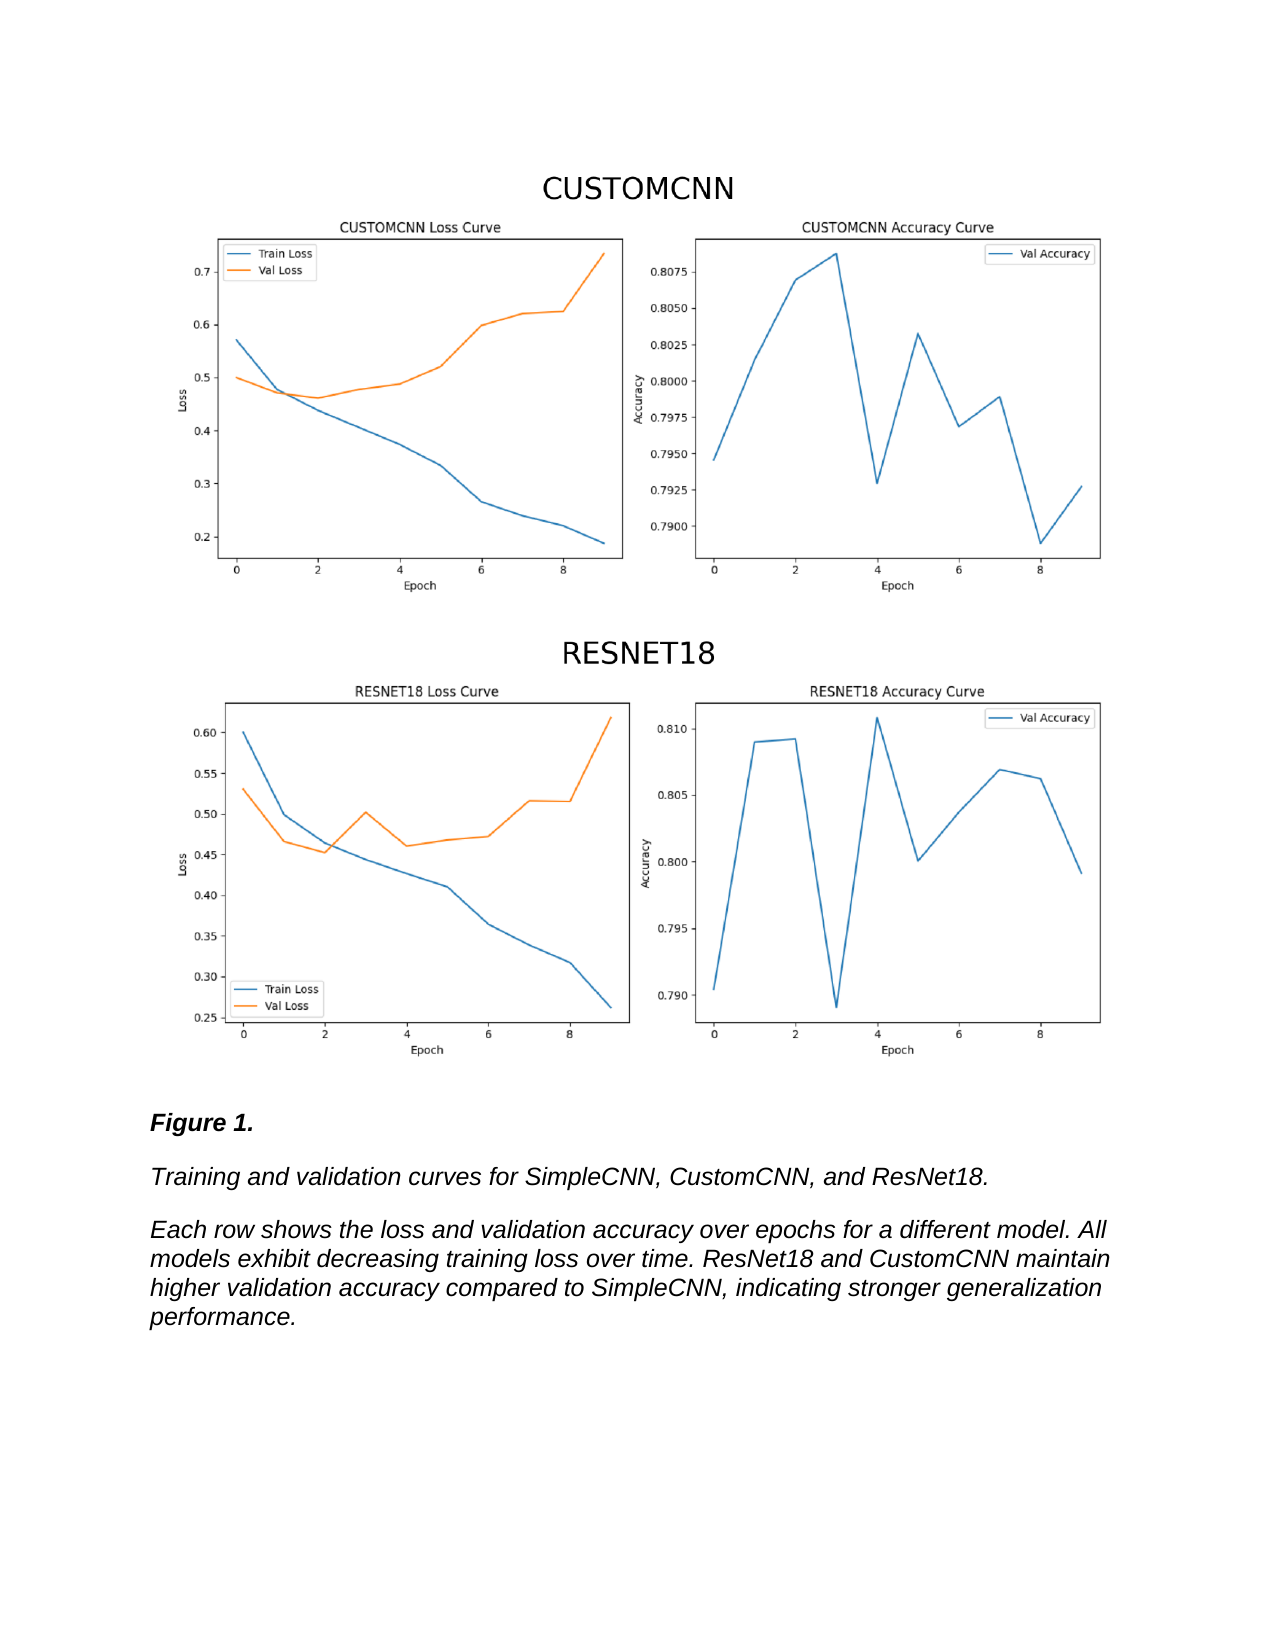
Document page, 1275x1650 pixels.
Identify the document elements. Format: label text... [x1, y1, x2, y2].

picture [150, 150, 1125, 1083]
text Training and validation curves for SimpleCNN, CustomCNN, and ResNet18. [150, 1162, 1125, 1190]
text Figure 1. [150, 1108, 1125, 1137]
text Each row shows the loss and validation accuracy over epochs for a different model. All models exhibit decreasing training loss over time. ResNet18 and CustomCNN maintain higher validation accuracy compared to SimpleCNN, indicating stronger generalization performance. [150, 1215, 1125, 1330]
